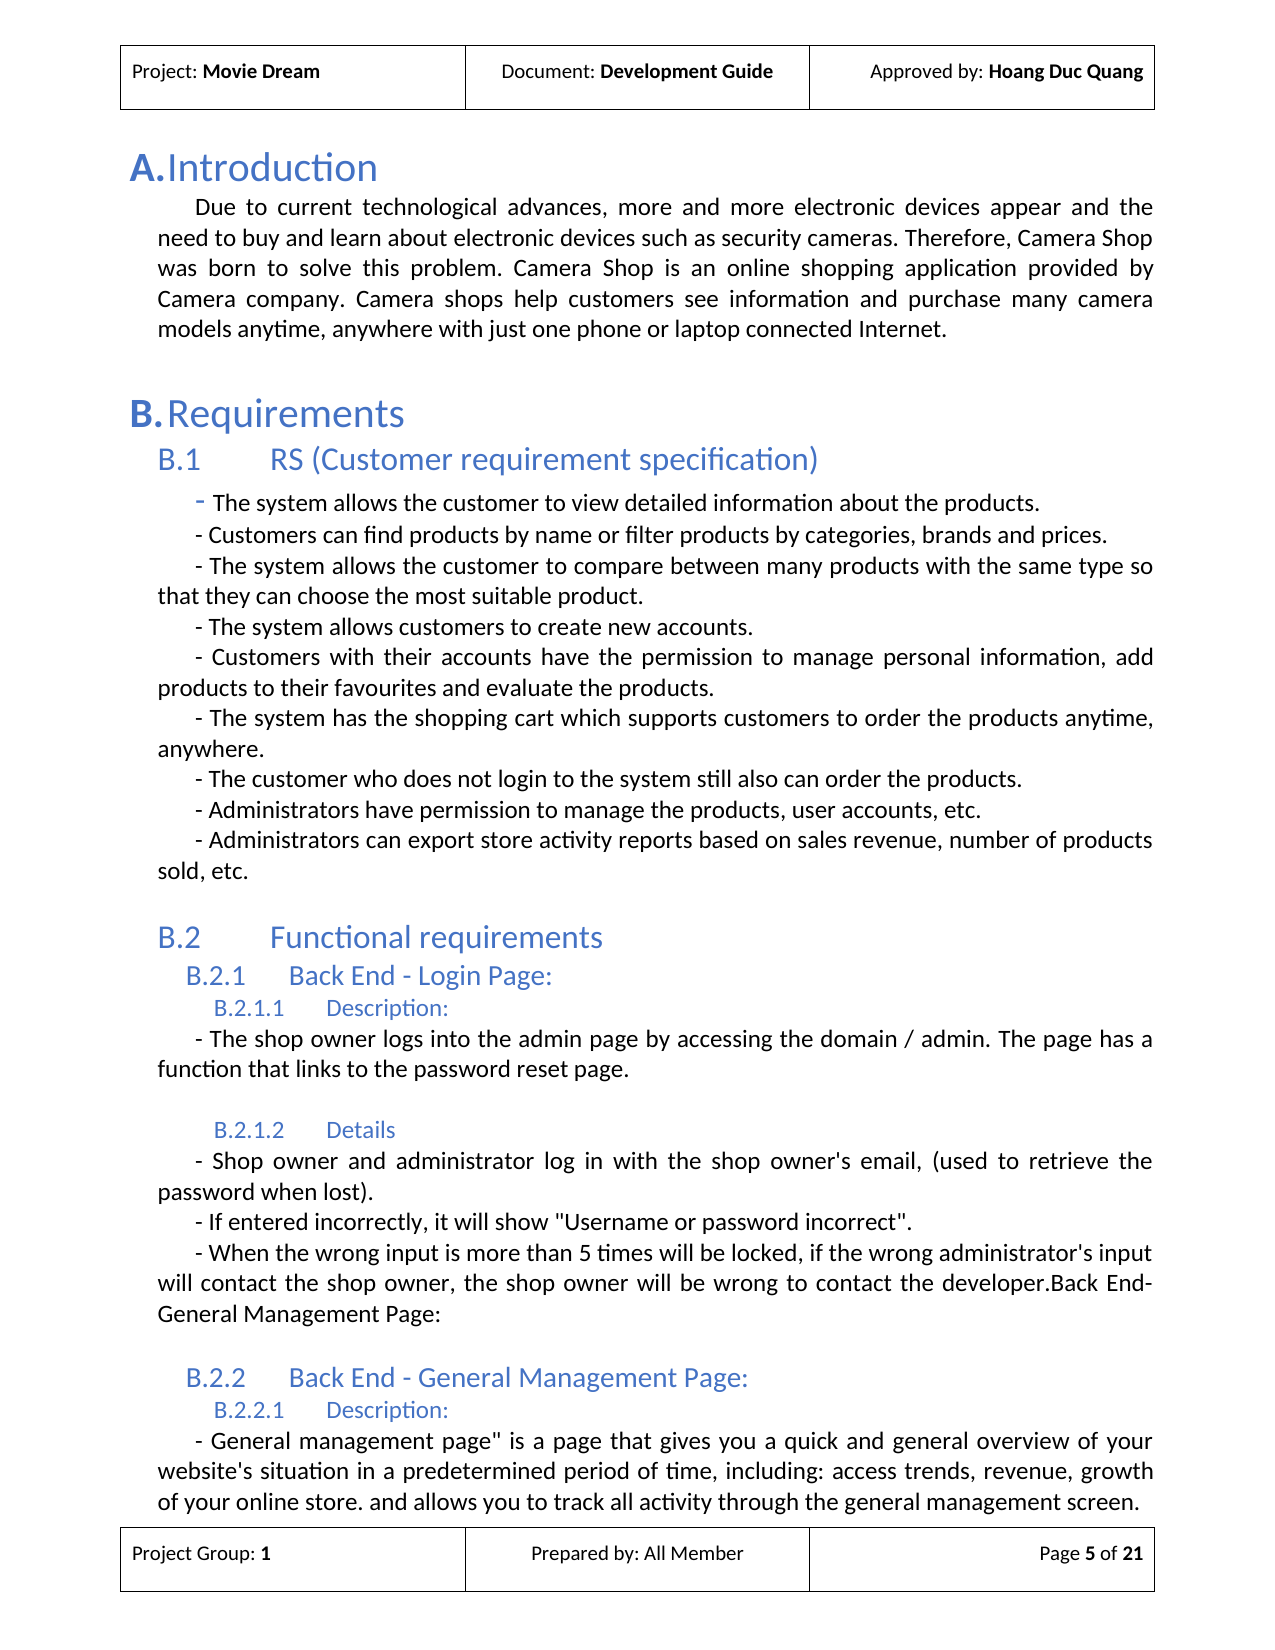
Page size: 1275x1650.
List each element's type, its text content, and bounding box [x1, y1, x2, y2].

list Back End - Login Page: [186, 957, 1155, 992]
list - Administrators can export store activity reports based on sales revenue, number of products sold, etc. [157, 824, 1155, 886]
list - Administrators have permission to manage the products, user accounts, etc. [157, 794, 1155, 824]
list RS (Customer requirement specification) [157, 438, 1155, 479]
list - General management page" is a page that gives you a quick and general overview of your website's situation in a predetermined period of time, including: access trends, revenue, growth of your online store. and allows you to track all activity through the general management screen. [157, 1425, 1155, 1516]
list Back End - General Management Page: [186, 1359, 1155, 1394]
list - The system allows customers to create new accounts. [157, 611, 1155, 641]
list Introduction [129, 141, 1155, 191]
list - Customers can find products by name or filter products by categories, brands and prices. [157, 519, 1155, 550]
list Details [214, 1114, 1155, 1145]
list Functional requirements [157, 916, 1155, 957]
list - If entered incorrectly, it will show "Username or password incorrect". [157, 1206, 1155, 1237]
list Description: [214, 1394, 1155, 1425]
list - The customer who does not login to the system still also can order the products. [157, 763, 1155, 794]
list Description: [214, 992, 1155, 1023]
list Due to current technological advances, more and more electronic devices appear and the need to buy and learn about electronic devices such as security cameras. Therefore, Camera Shop was born to solve this problem. Camera Shop is an online shopping application provided by Camera company. Camera shops help customers see information and purchase many camera models anytime, anywhere with just one phone or laptop connected Internet. [157, 191, 1155, 344]
list - Shop owner and administrator log in with the shop owner's email, (used to retrieve the password when lost). [157, 1145, 1155, 1206]
list - The system has the shopping cart which supports customers to order the products anytime, anywhere. [157, 702, 1155, 763]
list - The system allows the customer to view detailed information about the products. [157, 479, 1155, 519]
list - Customers with their accounts have the permission to manage personal information, add products to their favourites and evaluate the products. [157, 641, 1155, 702]
list - When the wrong input is more than 5 times will be locked, if the wrong administrator's input will contact the shop owner, the shop owner will be wrong to contact the developer.Back End-General Management Page: [157, 1237, 1155, 1328]
list Requirements [129, 387, 1155, 438]
list - The shop owner logs into the admin page by accessing the domain / admin. The page has a function that links to the password reset page. [157, 1023, 1155, 1084]
list - The system allows the customer to compare between many products with the same type so that they can choose the most suitable product. [157, 550, 1155, 611]
